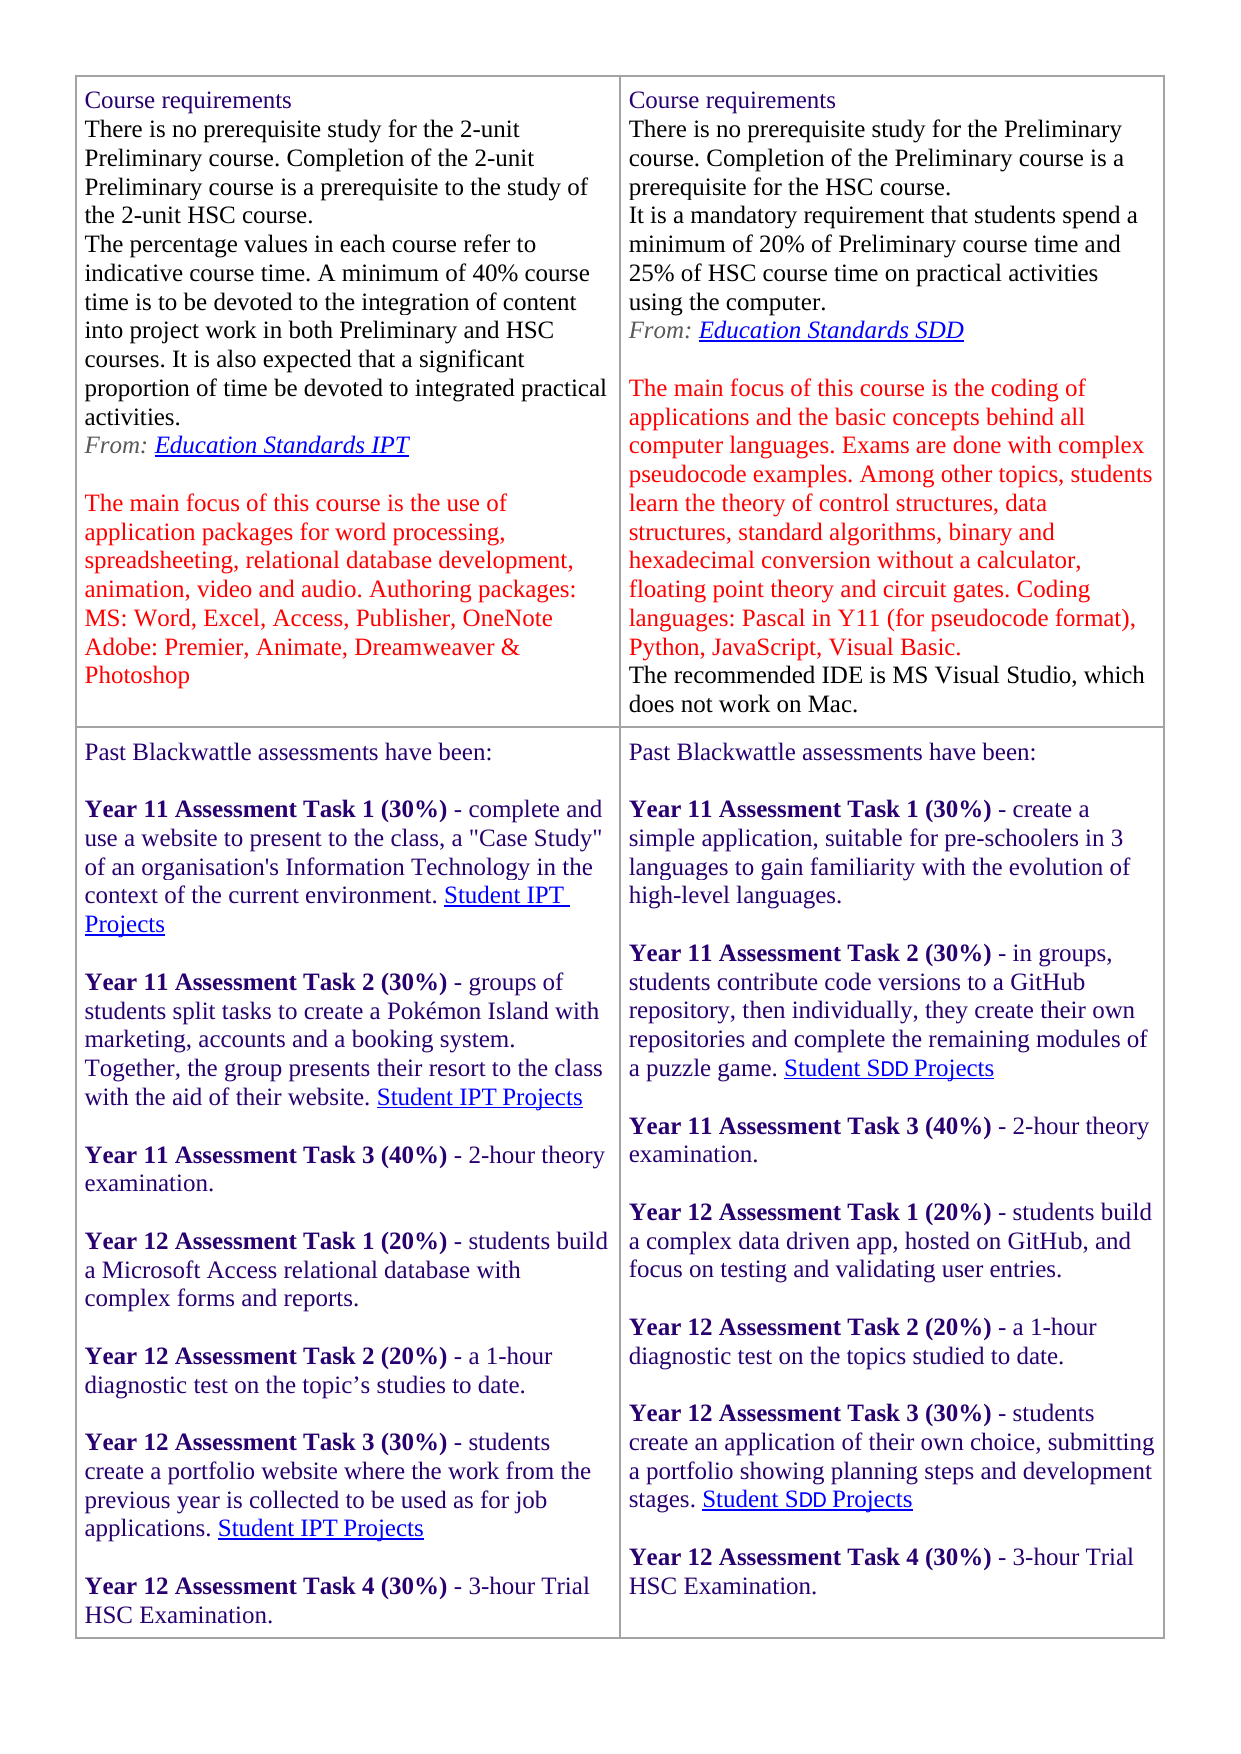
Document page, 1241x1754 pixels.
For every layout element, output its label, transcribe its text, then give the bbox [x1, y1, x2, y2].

table_cell Past Blackwattle assessments have been: Year 11 Assessment Task 1 (30%) - complete and use a website to present to the class, a "Case Study" of an organisation's Information Technology in the context of the current environment. Student IPT Projects Year 11 Assessment Task 2 (30%) - groups of students split tasks to create a Pokémon Island with marketing, accounts and a booking system. Together, the group presents their resort to the class with the aid of their website. Student IPT Projects Year 11 Assessment Task 3 (40%) - 2-hour theory examination. Year 12 Assessment Task 1 (20%) - students build a Microsoft Access relational database with complex forms and reports. Year 12 Assessment Task 2 (20%) - a 1-hour diagnostic test on the topic’s studies to date. Year 12 Assessment Task 3 (30%) - students create a portfolio website where the work from the previous year is collected to be used as for job applications. Student IPT Projects Year 12 Assessment Task 4 (30%) - 3-hour Trial HSC Examination. [77, 728, 619, 1637]
table_cell Course requirements There is no prerequisite study for the 2-unit Preliminary course. Completion of the 2-unit Preliminary course is a prerequisite to the study of the 2-unit HSC course. The percentage values in each course refer to indicative course time. A minimum of 40% course time is to be devoted to the integration of content into project work in both Preliminary and HSC courses. It is also expected that a significant proportion of time be devoted to integrated practical activities. From: Education Standards IPT The main focus of this course is the use of application packages for word processing, spreadsheeting, relational database development, animation, video and audio. Authoring packages: MS: Word, Excel, Access, Publisher, OneNote Adobe: Premier, Animate, Dreamweaver & Photoshop [77, 77, 619, 726]
table_cell Past Blackwattle assessments have been: Year 11 Assessment Task 1 (30%) - create a simple application, suitable for pre-schoolers in 3 languages to gain familiarity with the evolution of high-level languages. Year 11 Assessment Task 2 (30%) - in groups, students contribute code versions to a GitHub repository, then individually, they create their own repositories and complete the remaining modules of a puzzle game. Student SDD Projects Year 11 Assessment Task 3 (40%) - 2-hour theory examination. Year 12 Assessment Task 1 (20%) - students build a complex data driven app, hosted on GitHub, and focus on testing and validating user entries. Year 12 Assessment Task 2 (20%) - a 1-hour diagnostic test on the topics studied to date. Year 12 Assessment Task 3 (30%) - students create an application of their own choice, submitting a portfolio showing planning steps and development stages. Student SDD Projects Year 12 Assessment Task 4 (30%) - 3-hour Trial HSC Examination. [621, 728, 1163, 1637]
table_cell Course requirements There is no prerequisite study for the Preliminary course. Completion of the Preliminary course is a prerequisite for the HSC course. It is a mandatory requirement that students spend a minimum of 20% of Preliminary course time and 25% of HSC course time on practical activities using the computer. From: Education Standards SDD The main focus of this course is the coding of applications and the basic concepts behind all computer languages. Exams are done with complex pseudocode examples. Among other topics, students learn the theory of control structures, data structures, standard algorithms, binary and hexadecimal conversion without a calculator, floating point theory and circuit gates. Coding languages: Pascal in Y11 (for pseudocode format), Python, JavaScript, Visual Basic. The recommended IDE is MS Visual Studio, which does not work on Mac. [621, 77, 1163, 726]
